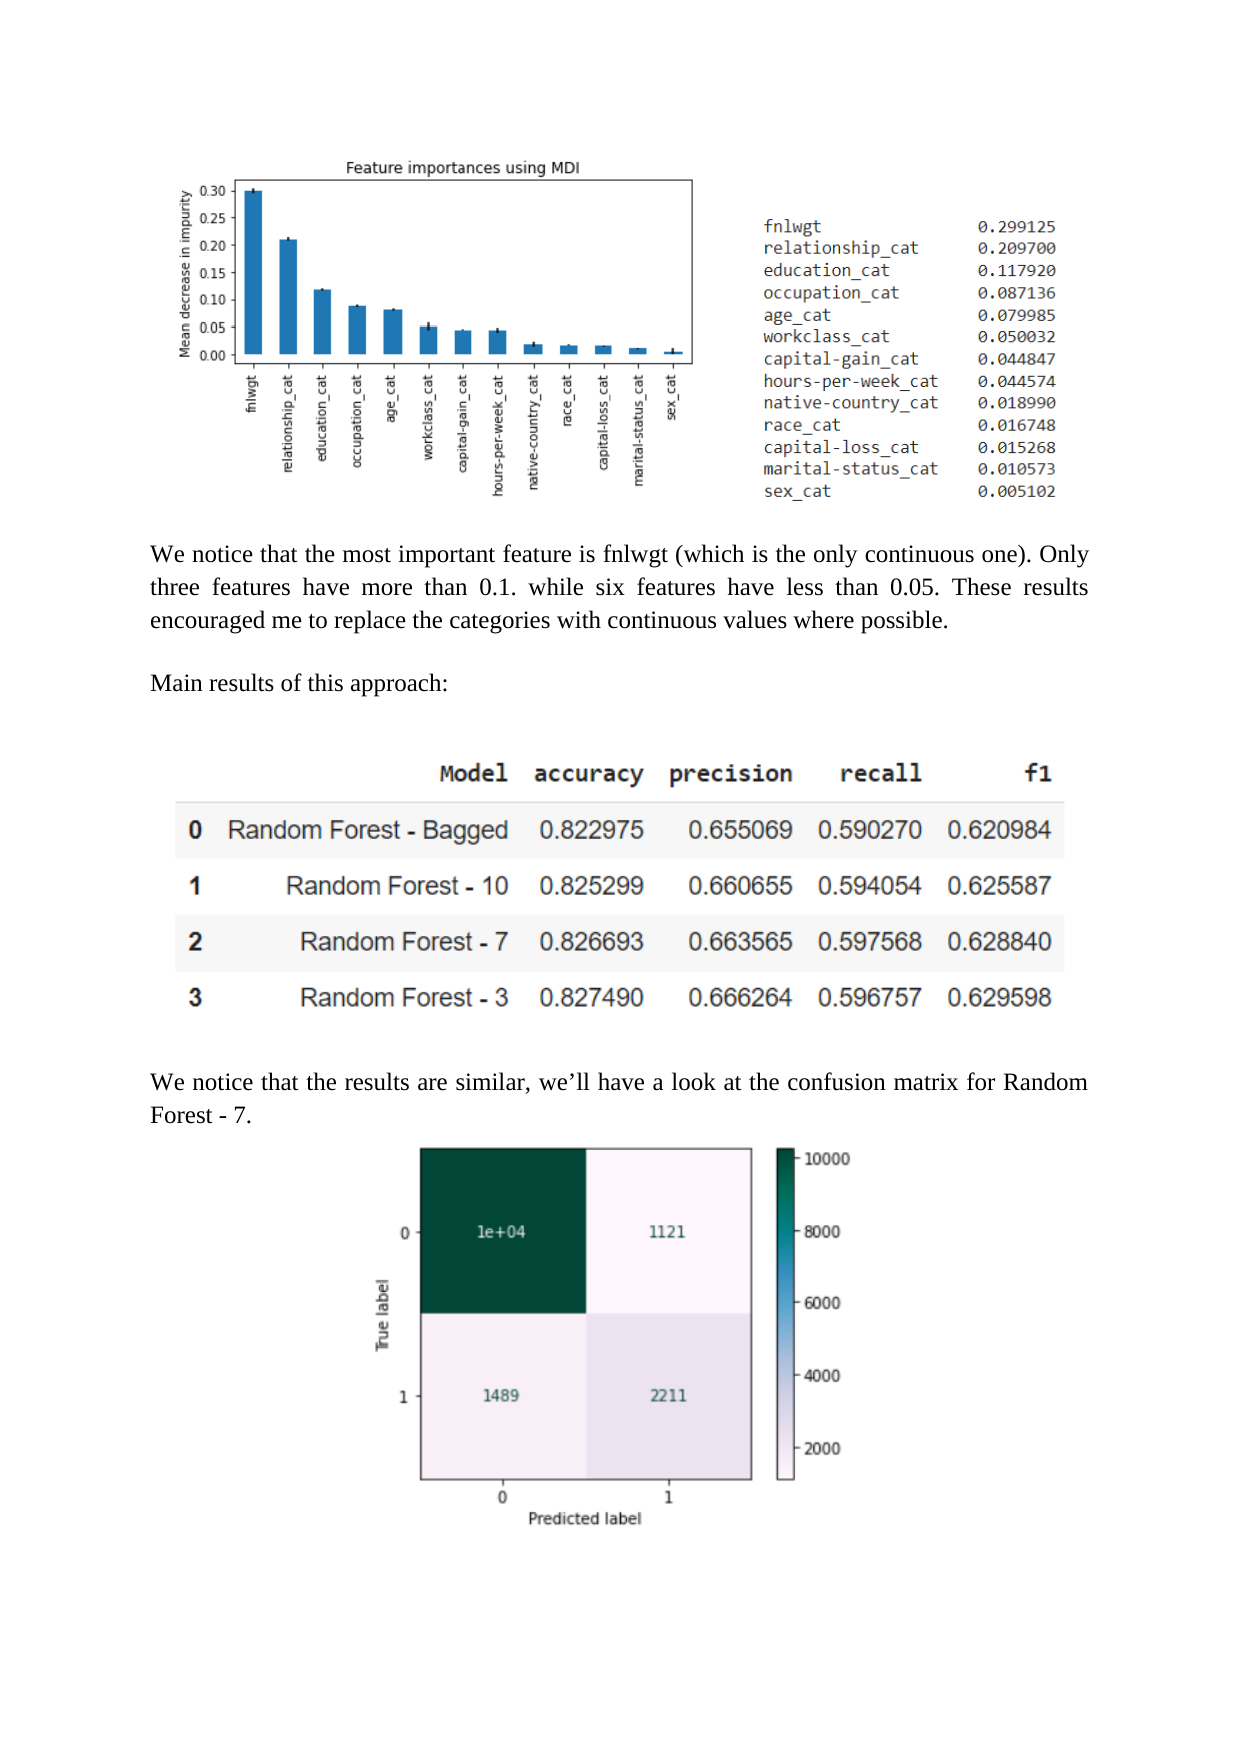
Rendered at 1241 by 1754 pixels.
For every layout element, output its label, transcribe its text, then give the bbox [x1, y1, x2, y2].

picture [166, 150, 1075, 505]
picture [362, 1133, 878, 1539]
text Main results of this approach: [150, 668, 1090, 697]
picture [167, 734, 1073, 1031]
text We notice that the results are similar, we’ll have a look at the confusion matrix for Random Forest - 7. [150, 1067, 1090, 1129]
text We notice that the most important feature is fnlwgt (which is the only continuous one). Only three features have more than 0.1. while six features have less than 0.05. These results encouraged me to replace the categories with continuous values where possible. [150, 539, 1090, 633]
